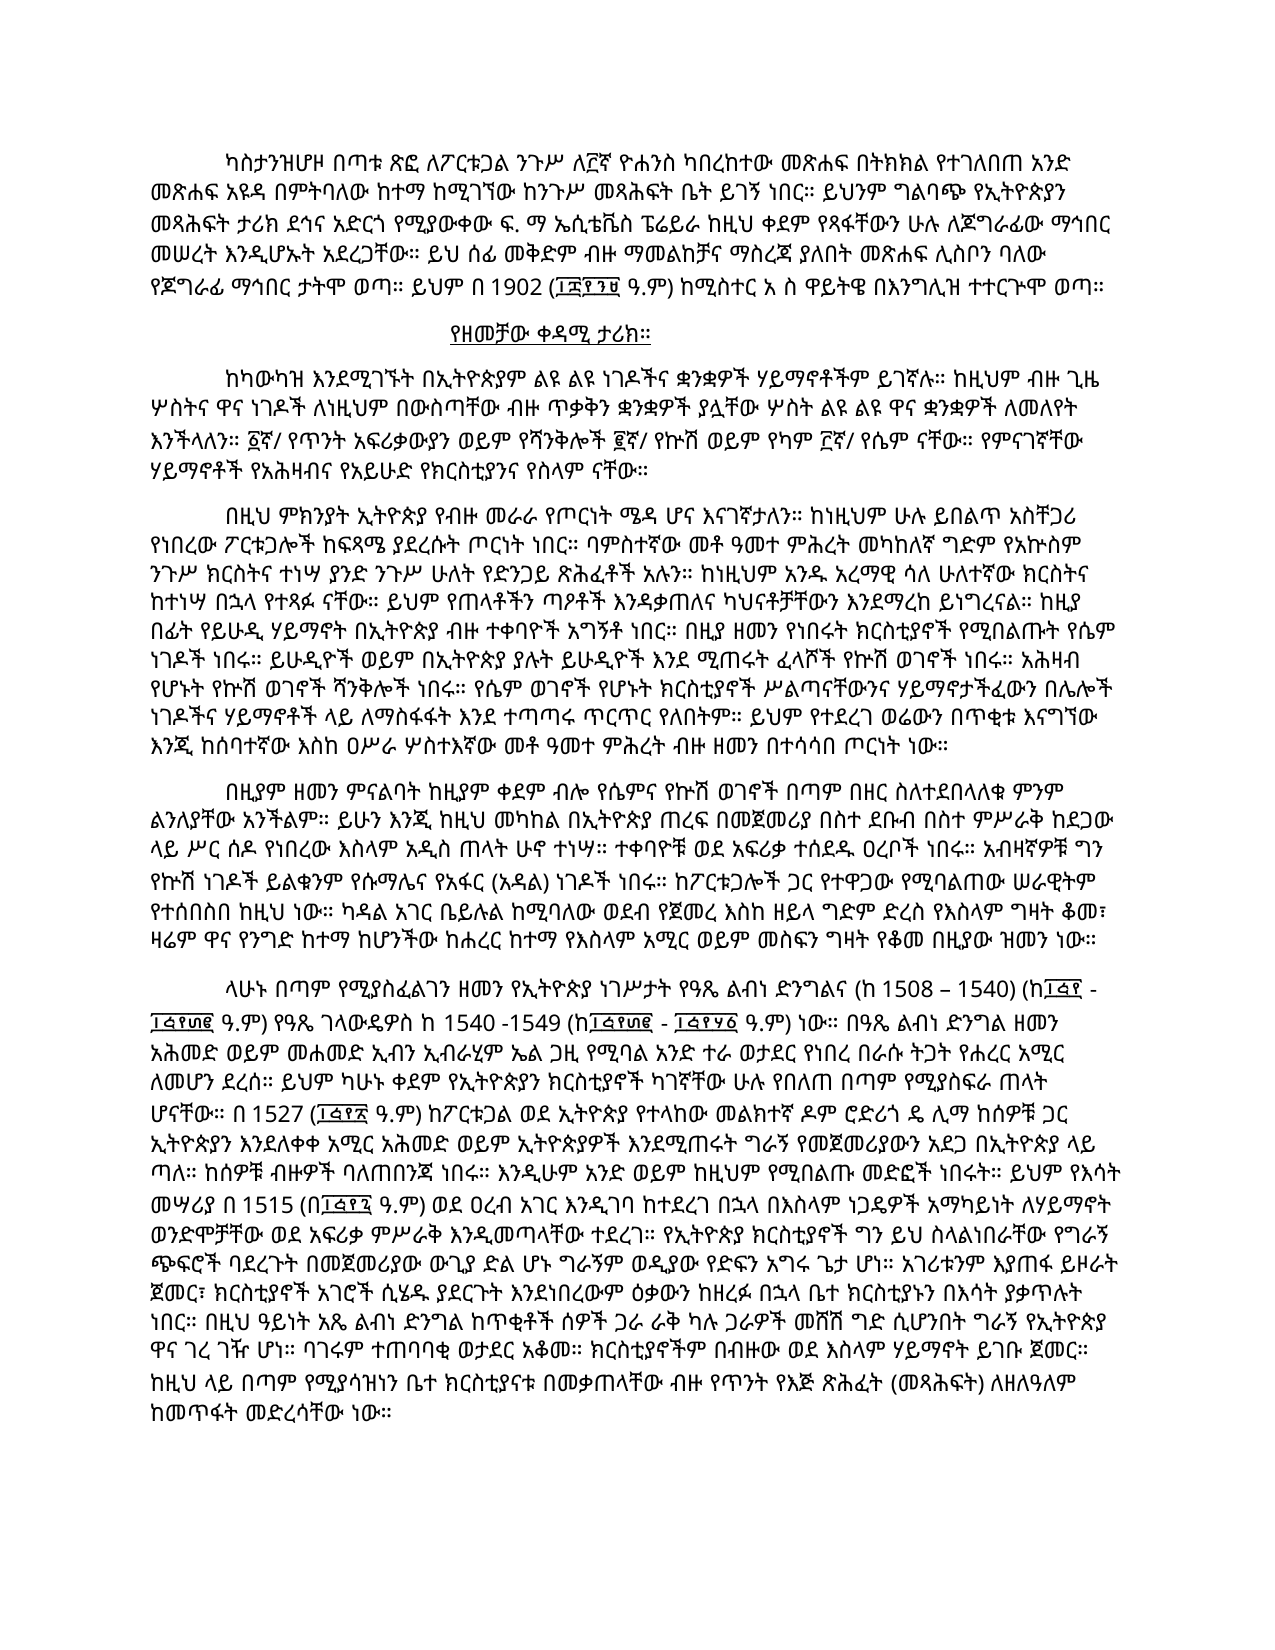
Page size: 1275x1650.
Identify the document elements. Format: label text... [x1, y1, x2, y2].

text ከካውካዝ እንደሚገኙት በኢትዮጵያም ልዩ ልዩ ነገዶችና ቋንቋዎች ሃይማኖቶችም ይገኛሉ። ከዚህም ብዙ ጊዜ ሦስትና ዋና ነገዶች ለነዚህም በውስጣቸው ብዙ ጥቃቅን ቋንቋዎች ያሏቸው ሦስት ልዩ ልዩ ዋና ቋንቋዎች ለመለየት እንችላለን። ፩ኛ/ የጥንት አፍሪቃውያን ወይም የሻንቅሎች ፪ኛ/ የኵሽ ወይም የካም ፫ኛ/ የሴም ናቸው። የምናገኛቸው ሃይማኖቶች የአሕዛብና የአይሁድ የክርስቲያንና የስላም ናቸው። [150, 367, 1125, 484]
text ካስታንዝሆዞ በጣቱ ጽፎ ለፖርቱጋል ንጉሥ ለ፫ኛ ዮሐንስ ካበረከተው መጽሐፍ በትክክል የተገለበጠ አንድ መጽሐፍ አዩዳ በምትባለው ከተማ ከሚገኘው ከንጉሥ መጻሕፍት ቤት ይገኝ ነበር። ይህንም ግልባጭ የኢትዮጵያን መጻሕፍት ታሪክ ደኅና አድርጎ የሚያውቀው ፍ. ማ ኤሲቴቬስ ፔሬይራ ከዚህ ቀደም የጻፋቸውን ሁሉ ለጆግራፊው ማኅበር መሠረት እንዲሆኡት አደረጋቸው። ይህ ሰፊ መቅድም ብዙ ማመልከቻና ማስረጃ ያለበት መጽሐፍ ሊስቦን ባለው የጆግራፊ ማኅበር ታትሞ ወጣ። ይህም በ1902 (፲፰፻፺፱ ዓ.ም) ከሚስተር አ ስ ዋይትዌ በእንግሊዝ ተተርጕሞ ወጣ። [150, 150, 1125, 302]
text በዚህ ምክንያት ኢትዮጵያ የብዙ መራራ የጦርነት ሜዳ ሆና እናገኛታለን። ከነዚህም ሁሉ ይበልጥ አስቸጋሪ የነበረው ፖርቱጋሎች ከፍጻሜ ያደረሱት ጦርነት ነበር። ባምስተኛው መቶ ዓመተ ምሕረት መካከለኛ ግድም የአኵስም ንጉሥ ክርስትና ተነሣ ያንድ ንጉሥ ሁለት የድንጋይ ጽሕፈቶች አሉን። ከነዚህም አንዱ አረማዊ ሳለ ሁለተኛው ክርስትና ከተነሣ በኋላ የተጻፉ ናቸው። ይህም የጠላቶችን ጣዖቶች እንዳቃጠለና ካህናቶቻቸውን እንደማረከ ይነግረናል። ከዚያ በፊት የይሁዲ ሃይማኖት በኢትዮጵያ ብዙ ተቀባዮች አግኝቶ ነበር። በዚያ ዘመን የነበሩት ክርስቲያኖች የሚበልጡት የሴም ነገዶች ነበሩ። ይሁዲዮች ወይም በኢትዮጵያ ያሉት ይሁዲዮች እንደ ሚጠሩት ፈላሾች የኵሽ ወገኖች ነበሩ። አሕዛብ የሆኑት የኵሽ ወገኖች ሻንቅሎች ነበሩ። የሴም ወገኖች የሆኑት ክርስቲያኖች ሥልጣናቸውንና ሃይማኖታችፈውን በሌሎች ነገዶችና ሃይማኖቶች ላይ ለማስፋፋት እንደ ተጣጣሩ ጥርጥር የለበትም። ይህም የተደረገ ወሬውን በጥቂቱ እናግኘው እንጂ ከሰባተኛው እስከ ዐሥራ ሦስተእኛው መቶ ዓመተ ምሕረት ብዙ ዘመን በተሳሳበ ጦርነት ነው። [150, 503, 1125, 760]
text በዚያም ዘመን ምናልባት ከዚያም ቀደም ብሎ የሴምና የኵሽ ወገኖች በጣም በዘር ስለተደበላለቁ ምንም ልንለያቸው አንችልም። ይሁን እንጂ ከዚህ መካከል በኢትዮጵያ ጠረፍ በመጀመሪያ በስተ ደቡብ በስተ ምሥራቅ ከደጋው ላይ ሥር ሰዶ የነበረው እስላም አዲስ ጠላት ሁኖ ተነሣ። ተቀባዮቹ ወደ አፍሪቃ ተሰደዱ ዐረቦች ነበሩ። አብዛኛዎቹ ግን የኵሽ ነገዶች ይልቁንም የሱማሌና የአፋር (አዳል) ነገዶች ነበሩ። ከፖርቱጋሎች ጋር የተዋጋው የሚባልጠው ሠራዊትም የተሰበስበ ከዚህ ነው። ካዳል አገር ቤይሉል ከሚባለው ወደብ የጀመረ እስከ ዘይላ ግድም ድረስ የእስላም ግዛት ቆመ፣ ዛሬም ዋና የንግድ ከተማ ከሆንችው ከሐረር ከተማ የእስላም አሚር ወይም መስፍን ግዛት የቆመ በዚያው ዝመን ነው። [150, 779, 1125, 954]
text የዘመቻው ቀዳሚ ታሪክ። [150, 321, 1125, 347]
text ላሁኑ በጣም የሚያስፈልገን ዘመን የኢትዮጵያ ነገሥታት የዓጼ ልብነ ድንግልና (ከ1508 – 1540) (ከ፲፭፻ - ፲፭፻፴፪ ዓ.ም) የዓጼ ገላውዴዎስ ከ 1540 -1549 (ከ፲፭፻፴፪ - ፲፭፻፶፩ ዓ.ም) ነው። በዓጼ ልብነ ድንግል ዘመን አሕመድ ወይም መሐመድ ኢብን ኢብራሂም ኤል ጋዚ የሚባል አንድ ተራ ወታደር የነበረ በራሱ ትጋት የሐረር አሚር ለመሆን ደረሰ። ይህም ካሁኑ ቀደም የኢትዮጵያን ክርስቲያኖች ካገኛቸው ሁሉ የበለጠ በጣም የሚያስፍራ ጠላት ሆናቸው። በ1527 (፲፭፻፳ ዓ.ም) ከፖርቱጋል ወደ ኢትዮጵያ የተላከው መልክተኛ ዶም ሮድሪጎ ዴ ሊማ ከሰዎቹ ጋር ኢትዮጵያን እንደለቀቀ አሚር አሕመድ ወይም ኢትዮጵያዎች እንደሚጠሩት ግራኝ የመጀመሪያውን አደጋ በኢትዮጵያ ላይ ጣለ። ከሰዎቹ ብዙዎች ባለጠበንጃ ነበሩ። እንዲሁም አንድ ወይም ከዚህም የሚበልጡ መድፎች ነበሩት። ይህም የእሳት መሣሪያ በ1515 (በ፲፭፻፯ ዓ.ም) ወደ ዐረብ አገር እንዲገባ ከተደረገ በኋላ በእስላም ነጋዴዎች አማካይነት ለሃይማኖት ወንድሞቻቸው ወደ አፍሪቃ ምሥራቅ እንዲመጣላቸው ተደረገ። የኢትዮጵያ ክርስቲያኖች ግን ይህ ስላልነበራቸው የግራኝ ጭፍሮች ባደረጉት በመጀመሪያው ውጊያ ድል ሆኑ ግራኝም ወዲያው የድፍን አግሩ ጌታ ሆነ። አገሪቱንም እያጠፋ ይዞራት ጀመር፣ ክርስቲያኖች አገሮች ሲሄዱ ያደርጉት እንደነበረውም ዕቃውን ከዘረፉ በኋላ ቤተ ክርስቲያኑን በእሳት ያቃጥሉት ነበር። በዚህ ዓይነት አጼ ልብነ ድንግል ከጥቂቶች ሰዎች ጋራ ራቅ ካሉ ጋራዎች መሸሽ ግድ ሲሆንበት ግራኝ የኢትዮጵያ ዋና ገረ ገዥ ሆነ። ባገሩም ተጠባባቂ ወታደር አቆመ። ክርስቲያኖችም በብዙው ወደ እስላም ሃይማኖት ይገቡ ጀመር። ከዚህ ላይ በጣም የሚያሳዝነን ቤተ ክርስቲያናቱ በመቃጠላቸው ብዙ የጥንት የእጅ ጽሕፈት (መጻሕፍት) ለዘለዓለም ከመጥፋት መድረሳቸው ነው። [150, 973, 1125, 1427]
